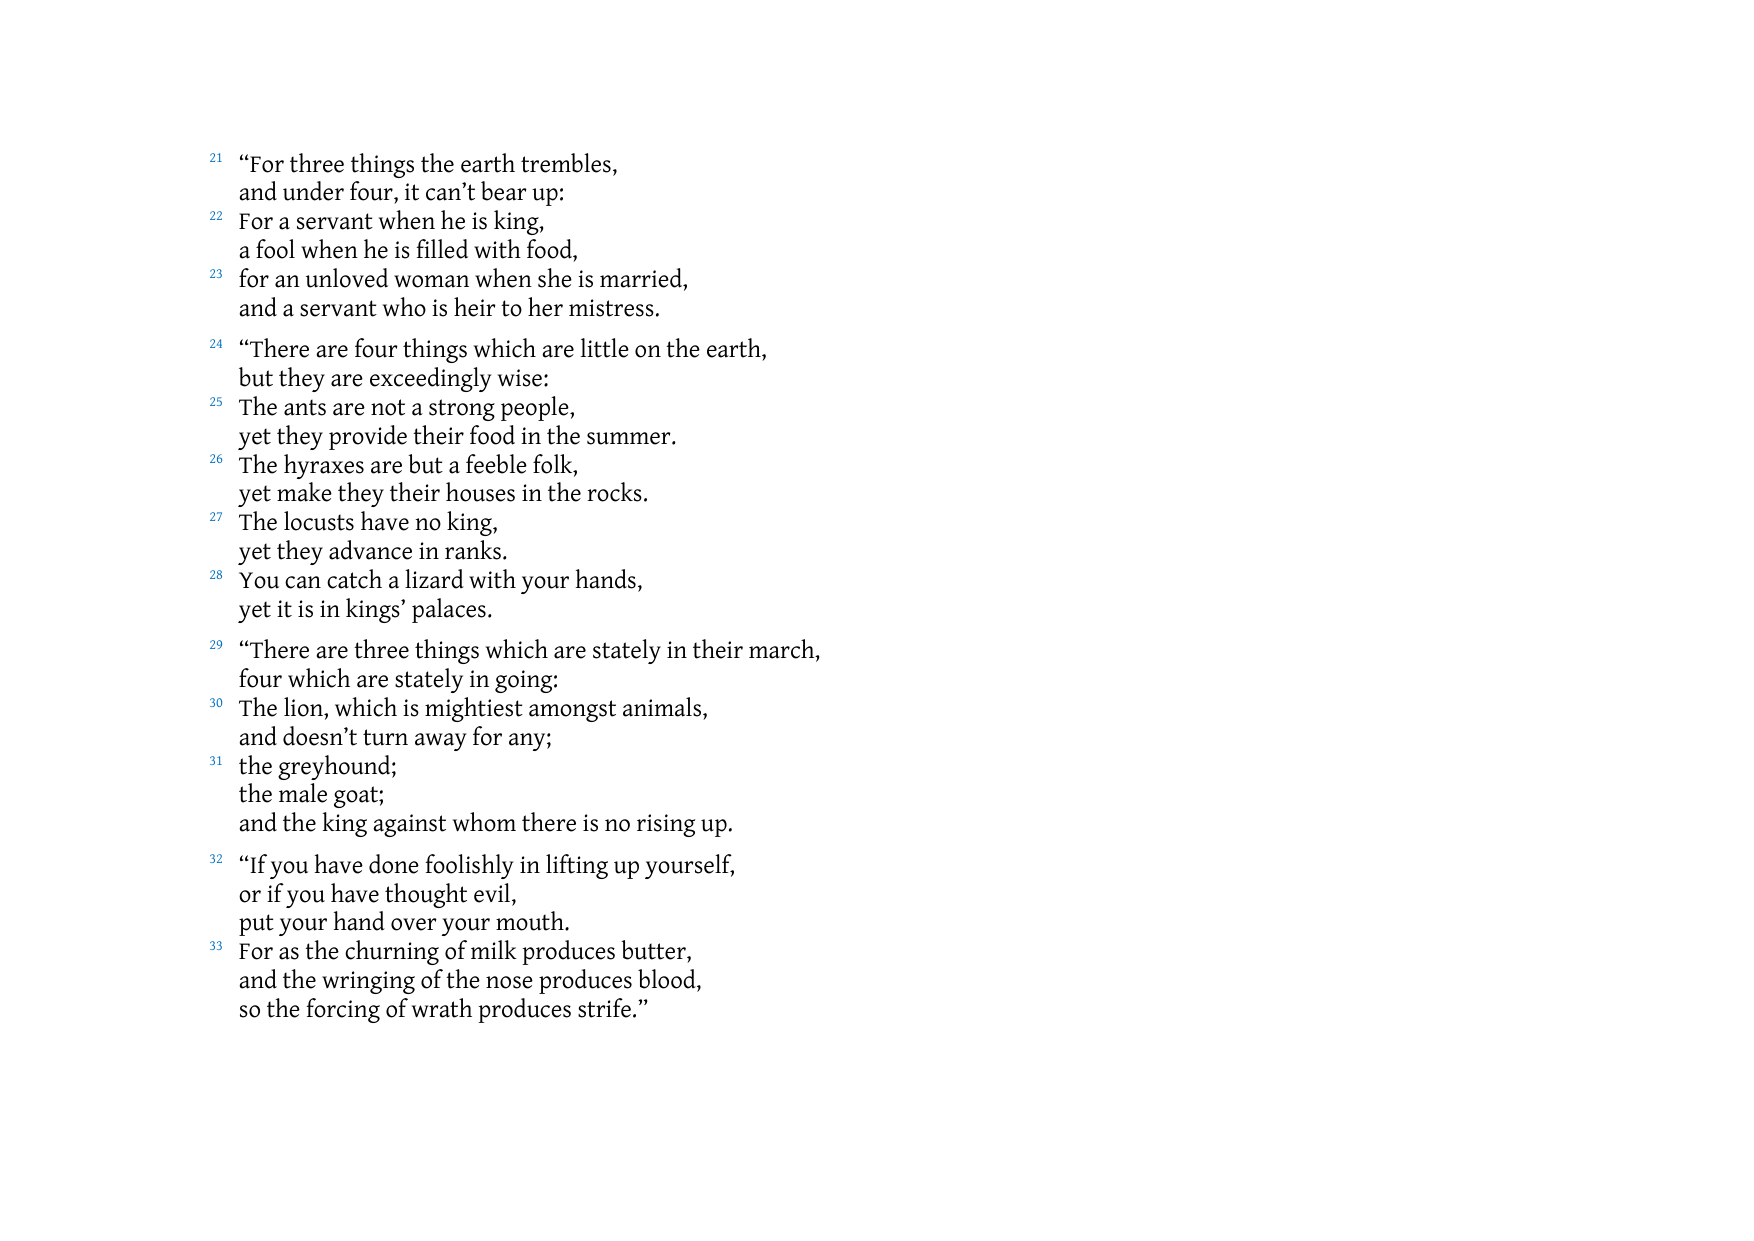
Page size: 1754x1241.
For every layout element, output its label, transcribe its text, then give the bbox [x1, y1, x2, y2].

text 29 “There are three things which are stately in their march, four which are stately in going: [209, 637, 1545, 694]
text 21 “For three things the earth trembles, and under four, it can’t bear up: [209, 150, 1545, 208]
text 30 The lion, which is mightiest amongst animals, and doesn’t turn away for any; [209, 694, 1545, 752]
text 27 The locusts have no king, yet they advance in ranks. [209, 509, 1545, 566]
text 22 For a servant when he is king, a fool when he is filled with food, [209, 208, 1545, 265]
text 31 the greyhound; the male goat; and the king against whom there is no rising up. [209, 752, 1545, 839]
text 24 “There are four things which are little on the earth, but they are exceedingly wise: [209, 336, 1545, 393]
text 32 “If you have done foolishly in lifting up yourself, or if you have thought evil, put your hand over your mouth. [209, 851, 1545, 938]
text 26 The hyraxes are but a feeble folk, yet make they their houses in the rocks. [209, 451, 1545, 509]
text 23 for an unloved woman when she is married, and a servant who is heir to her mistress. [209, 265, 1545, 323]
text 28 You can catch a lizard with your hands, yet it is in kings’ palaces. [209, 566, 1545, 624]
text 33 For as the churning of milk produces butter, and the wringing of the nose produces blood, so the forcing of wrath produces strife.” [209, 938, 1545, 1024]
text 25 The ants are not a strong people, yet they provide their food in the summer. [209, 393, 1545, 451]
